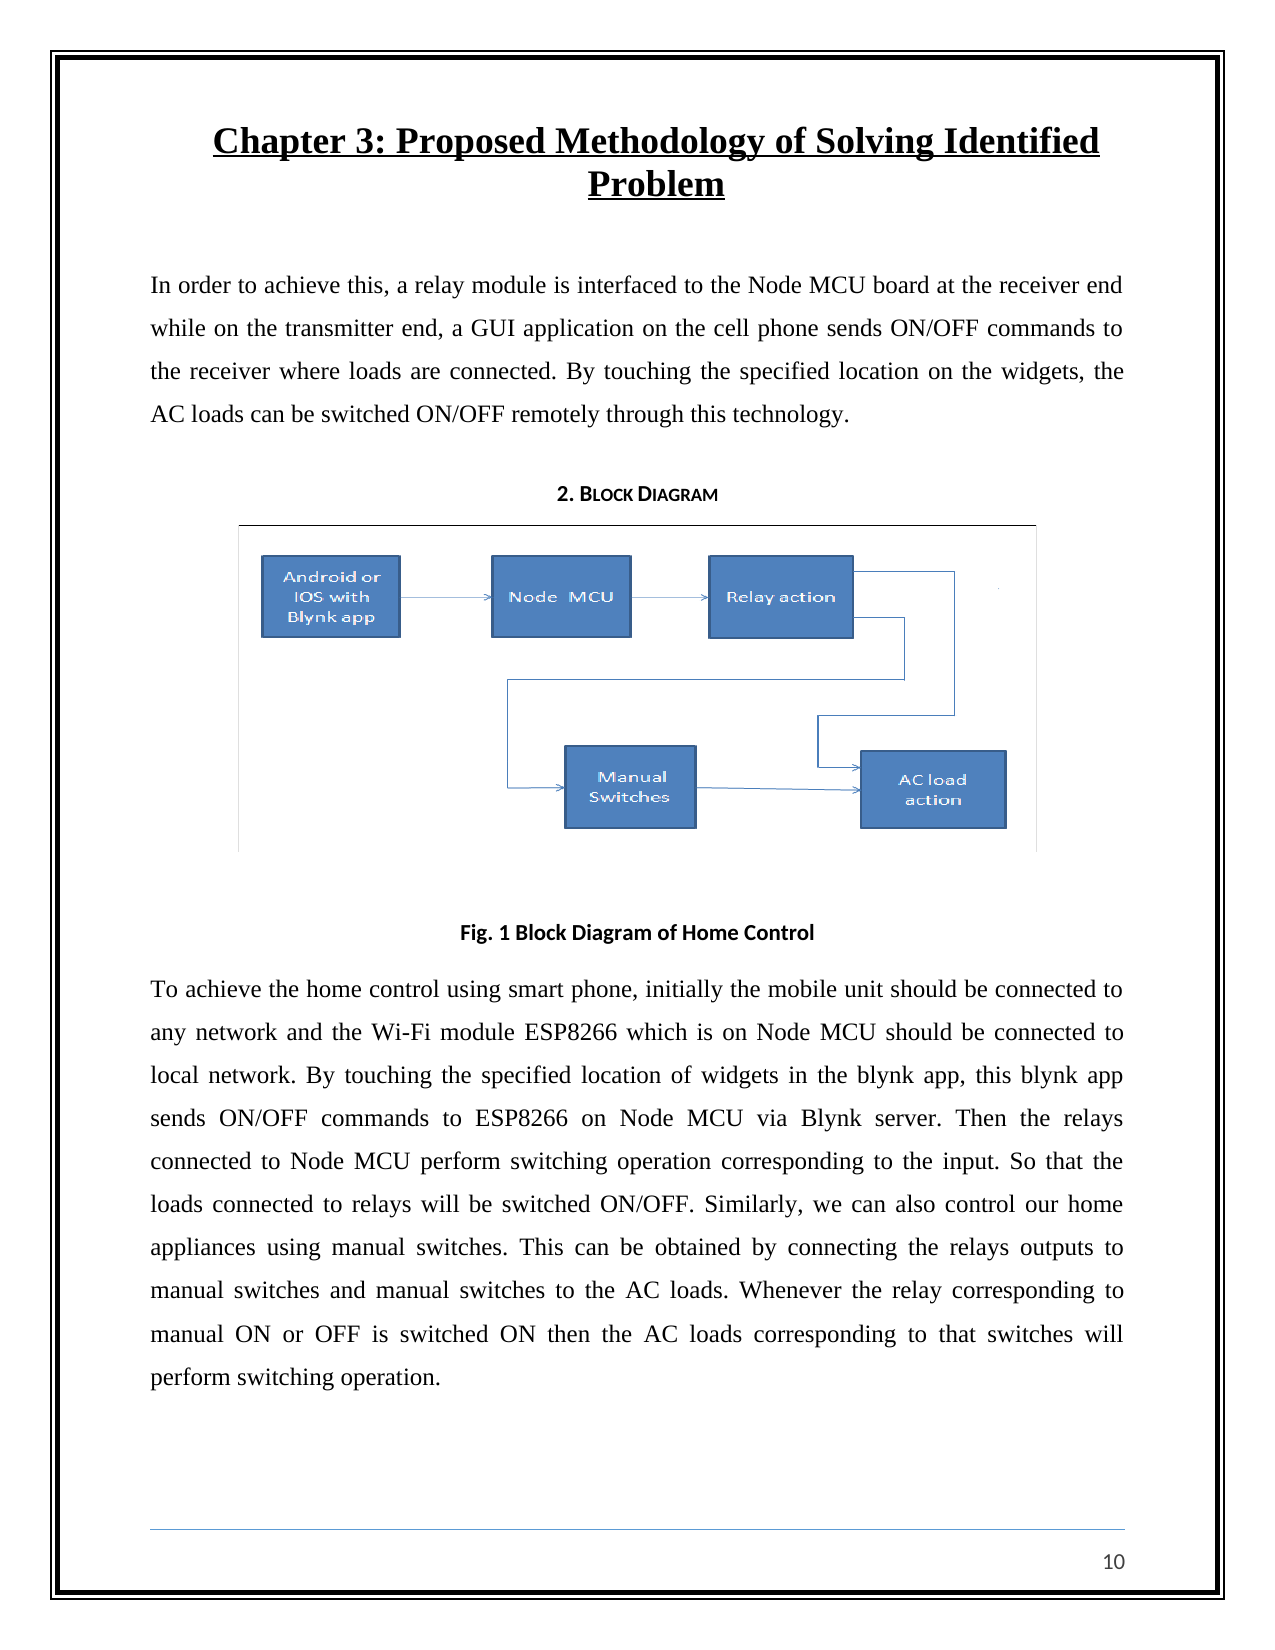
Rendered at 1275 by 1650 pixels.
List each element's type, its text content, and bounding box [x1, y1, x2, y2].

text To achieve the home control using smart phone, initially the mobile unit should be connected to any network and the Wi-Fi module ESP8266 which is on Node MCU should be connected to local network. By touching the specified location of widgets in the blynk app, this blynk app sends ON/OFF commands to ESP8266 on Node MCU via Blynk server. Then the relays connected to Node MCU perform switching operation corresponding to the input. So that the loads connected to relays will be switched ON/OFF. Similarly, we can also control our home appliances using manual switches. This can be obtained by connecting the relays outputs to manual switches and manual switches to the AC loads. Whenever the relay corresponding to manual ON or OFF is switched ON then the AC loads corresponding to that switches will perform switching operation. [150, 974, 1125, 1391]
text In order to achieve this, a relay module is interfaced to the Node MCU board at the receiver end while on the transmitter end, a GUI application on the cell phone sends ON/OFF commands to the receiver where loads are connected. By touching the specified location on the widgets, the AC loads can be switched ON/OFF remotely through this technology. [150, 270, 1125, 428]
text 2. BLOCK DIAGRAM [150, 479, 1125, 507]
text Fig. 1 Block Diagram of Home Control [150, 918, 1125, 946]
text Chapter 3: Proposed Methodology of Solving Identified Problem [188, 118, 1125, 204]
